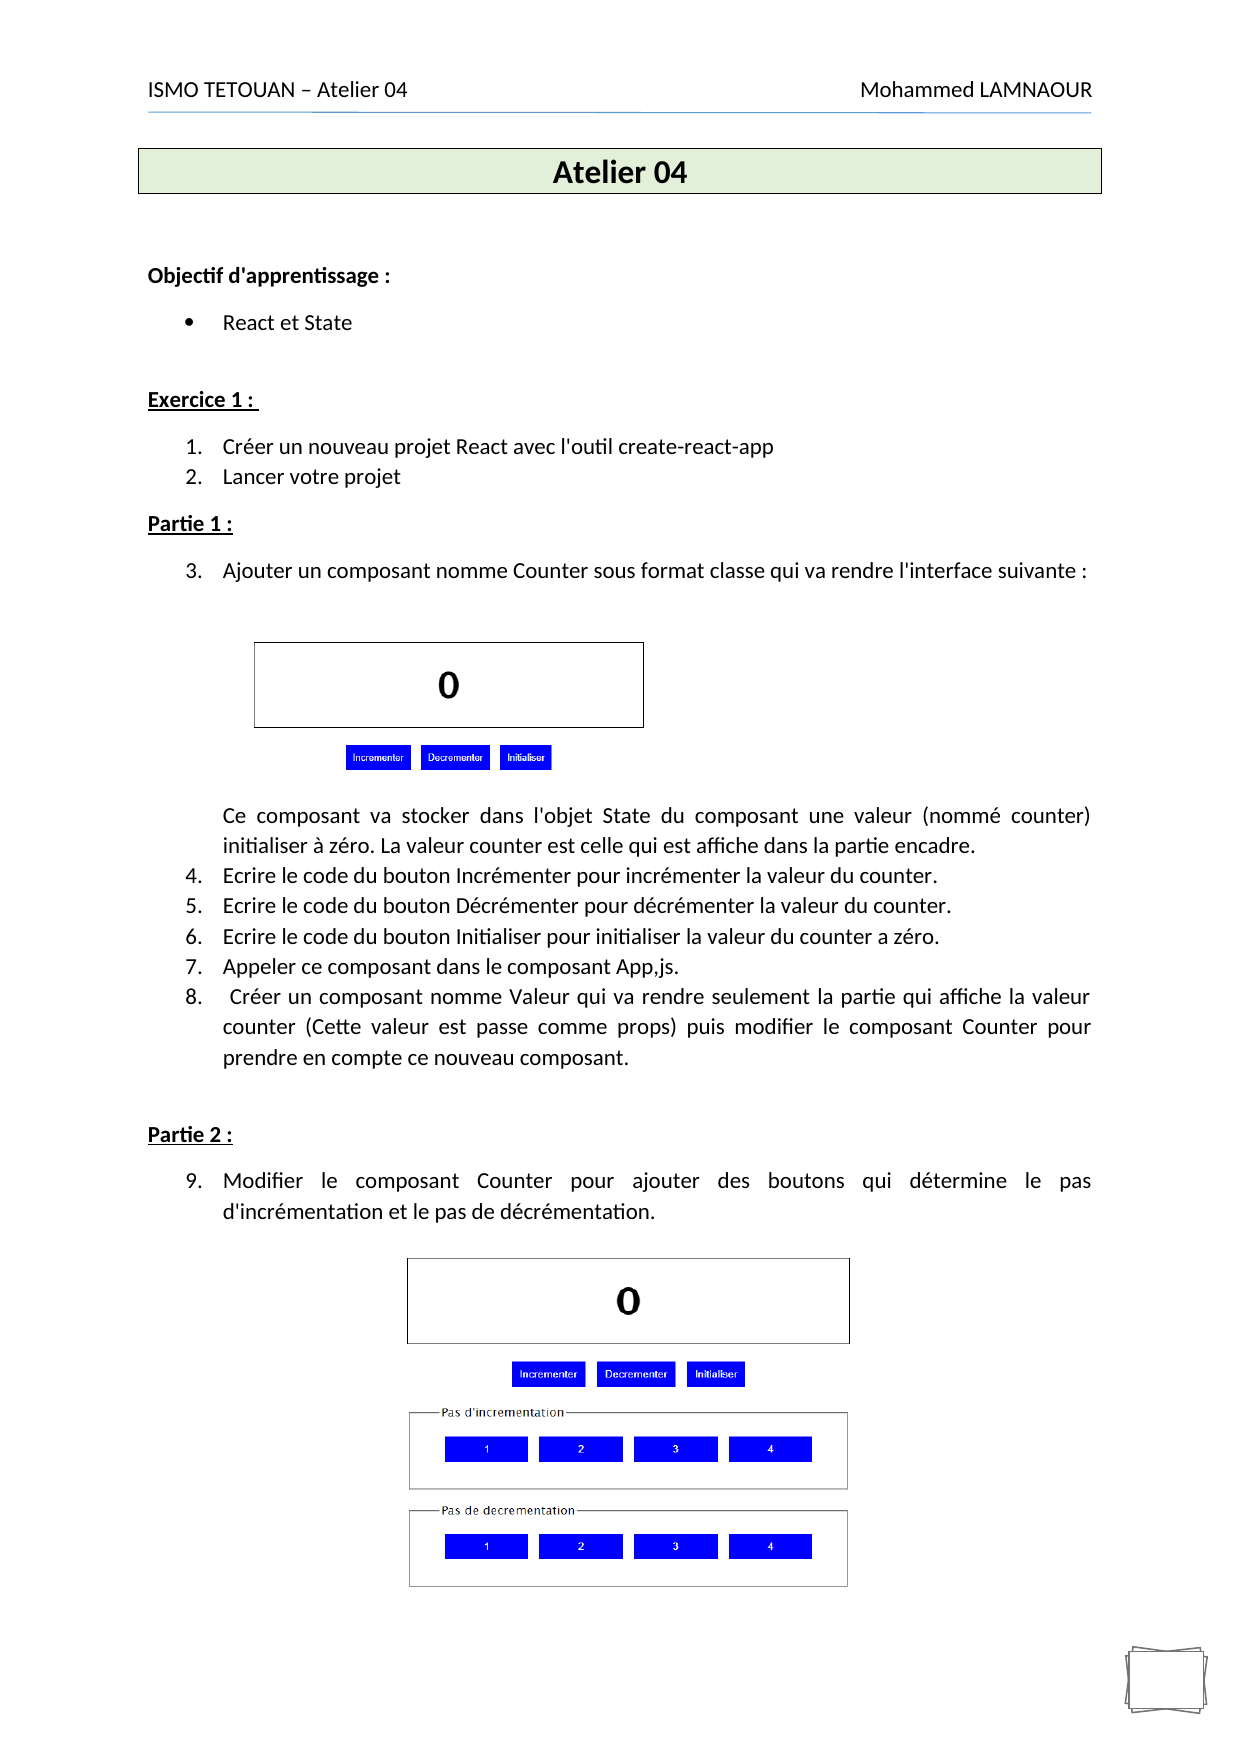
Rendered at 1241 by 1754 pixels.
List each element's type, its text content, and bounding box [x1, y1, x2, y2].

list Créer un nouveau projet React avec l'outil create-react-app [185, 432, 1093, 460]
list Ecrire le code du bouton Décrémenter pour décrémenter la valeur du counter. [185, 892, 1093, 919]
list Créer un composant nomme Valeur qui va rendre seulement la partie qui affiche la valeur counter (Cette valeur est passe comme props) puis modifier le composant Counter pour prendre en compte ce nouveau composant. [185, 982, 1093, 1071]
list Ecrire le code du bouton Incrémenter pour incrémenter la valeur du counter. [185, 861, 1093, 889]
picture [227, 616, 668, 799]
list Lancer votre projet [185, 462, 1093, 490]
text Exercice 1 : [148, 385, 1093, 413]
picture [367, 1243, 873, 1602]
list Appeler ce composant dans le composant App,js. [185, 952, 1093, 980]
text Objectif d'apprentissage : [148, 261, 1093, 289]
text Partie 2 : [148, 1120, 1093, 1148]
list Modifier le composant Counter pour ajouter des boutons qui détermine le pas d'incrémentation et le pas de décrémentation. [185, 1167, 1093, 1225]
text Partie 1 : [148, 509, 1093, 537]
text Atelier 04 [139, 149, 1101, 193]
list Ajouter un composant nomme Counter sous format classe qui va rendre l'interface suivante : [185, 556, 1093, 584]
list Ecrire le code du bouton Initialiser pour initialiser la valeur du counter a zéro. [185, 922, 1093, 950]
list Ce composant va stocker dans l'objet State du composant une valeur (nommé counter) initialiser à zéro. La valeur counter est celle qui est affiche dans la partie encadre. [223, 801, 1093, 859]
list React et State [185, 308, 1093, 336]
